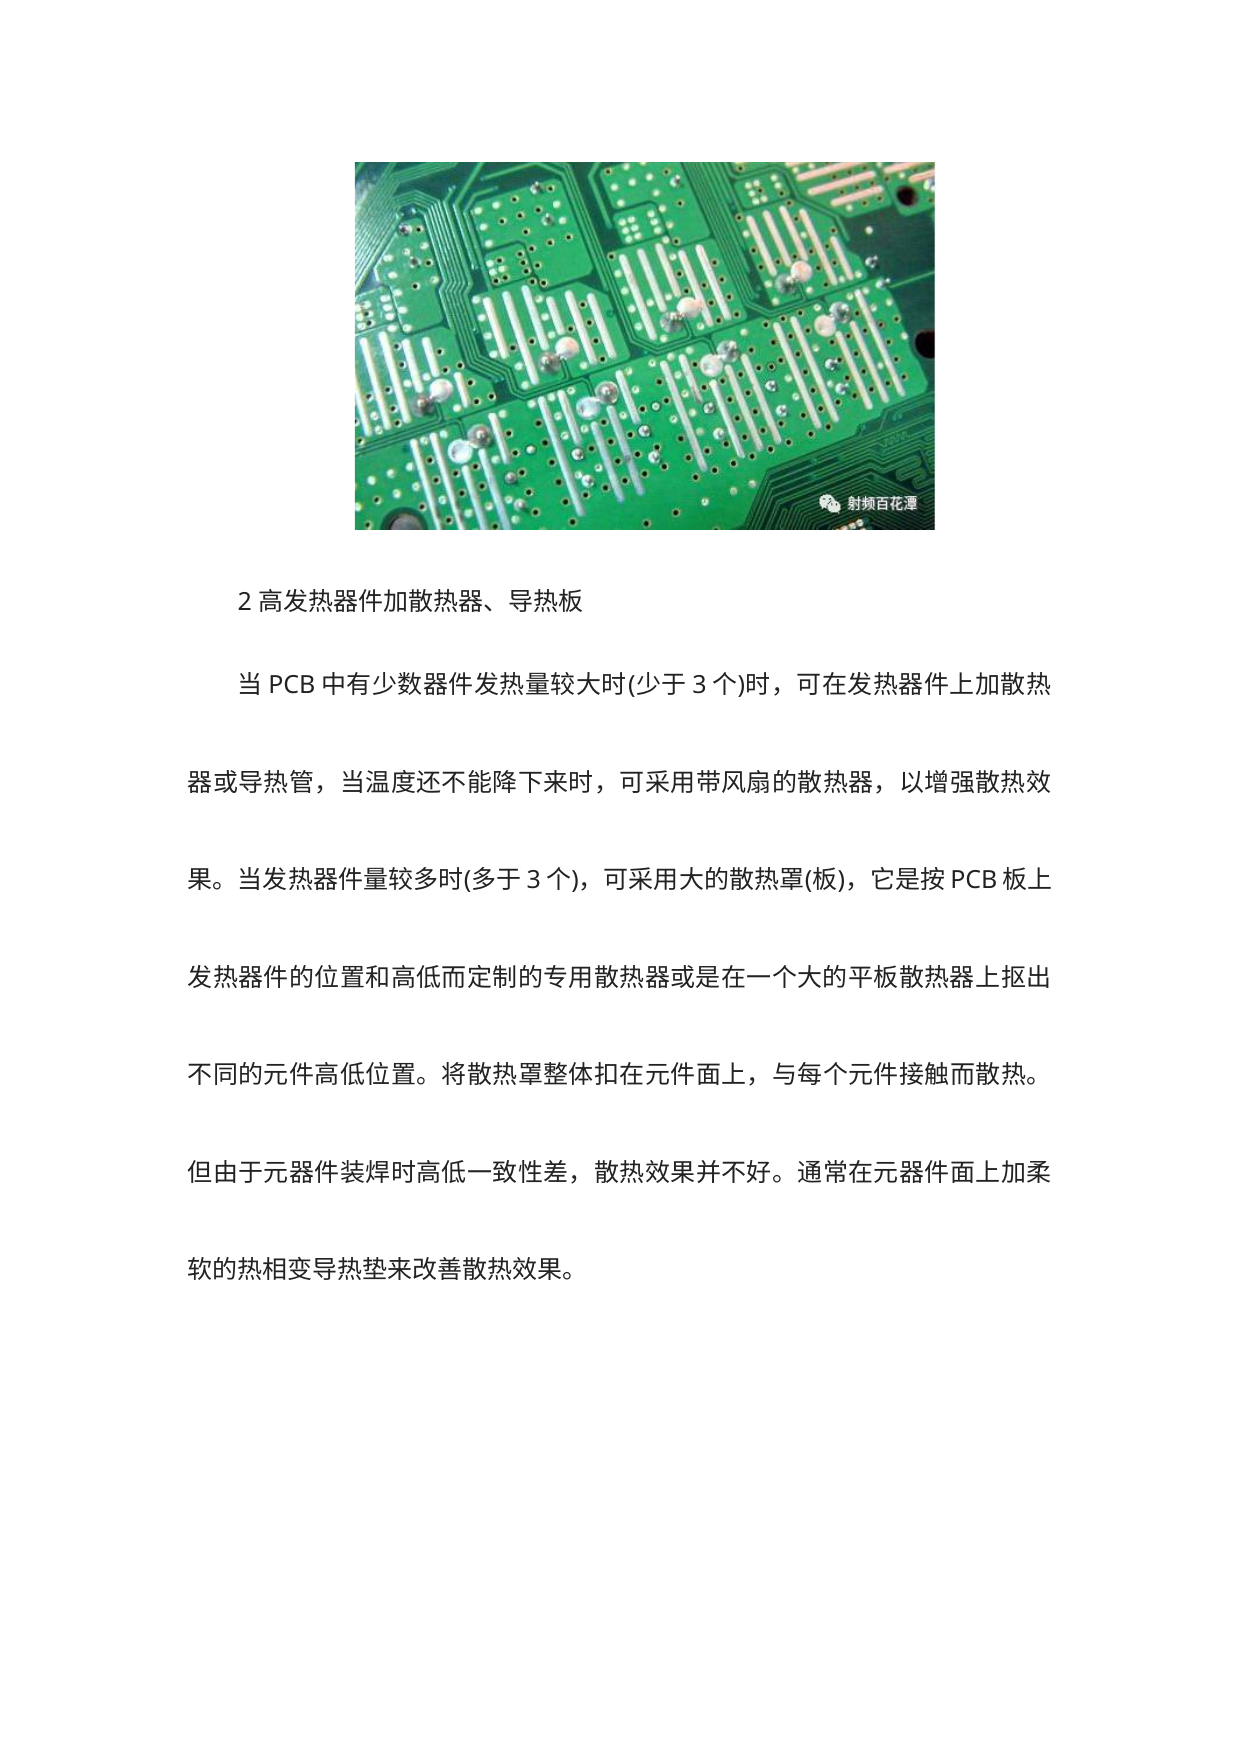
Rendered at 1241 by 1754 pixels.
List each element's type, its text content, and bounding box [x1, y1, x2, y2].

picture [354, 162, 936, 530]
text 2 高发热器件加散热器、导热板 [187, 567, 1053, 632]
text 当PCB中有少数器件发热量较大时(少于3个)时，可在发热器件上加散热器或导热管，当温度还不能降下来时，可采用带风扇的散热器，以增强散热效果。当发热器件量较多时(多于3个)，可采用大的散热罩(板)，它是按PCB板上发热器件的位置和高低而定制的专用散热器或是在一个大的平板散热器上抠出不同的元件高低位置。将散热罩整体扣在元件面上，与每个元件接触而散热。但由于元器件装焊时高低一致性差，散热效果并不好。通常在元器件面上加柔软的热相变导热垫来改善散热效果。 [187, 650, 1053, 1300]
